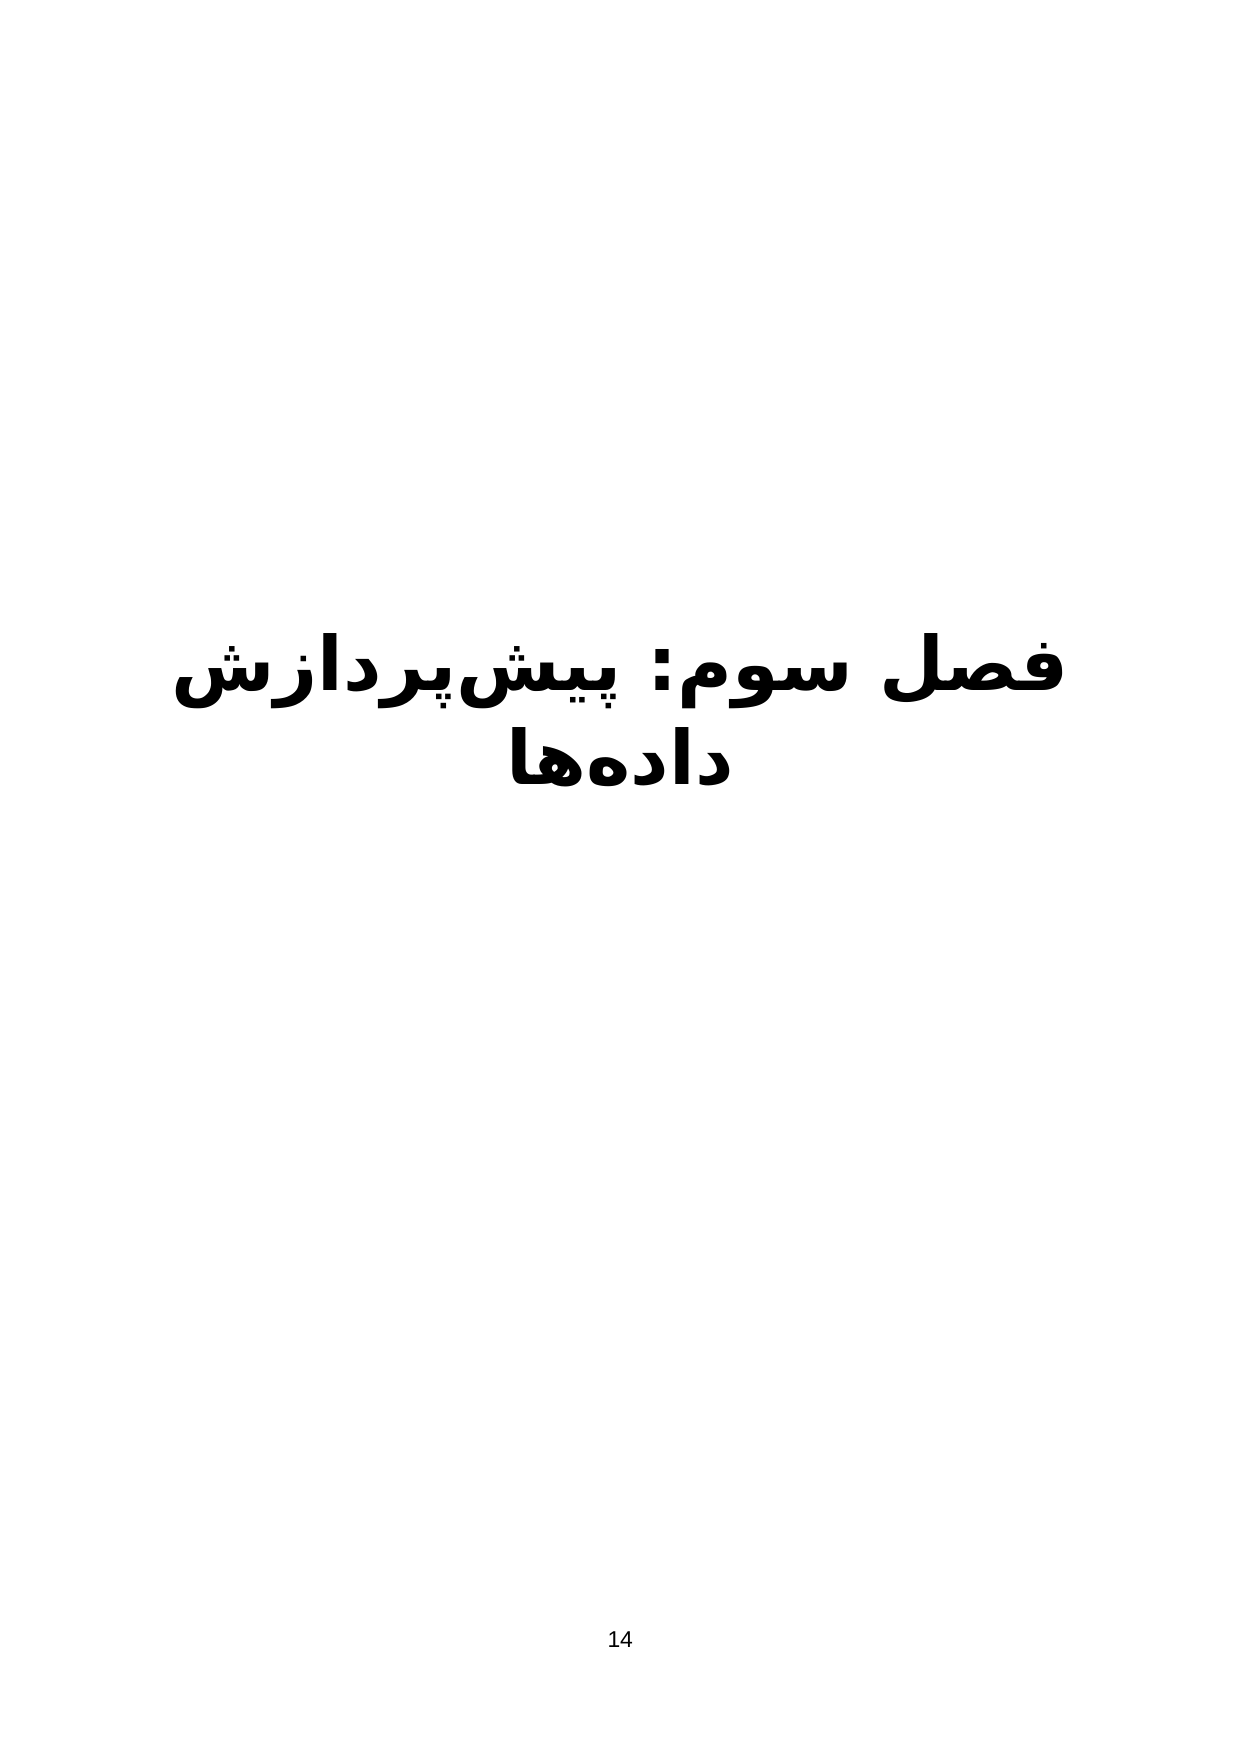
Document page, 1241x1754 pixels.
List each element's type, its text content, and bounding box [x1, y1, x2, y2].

subtitle فصل سوم: پیش‌پردازش داده‌ها [150, 621, 1090, 802]
